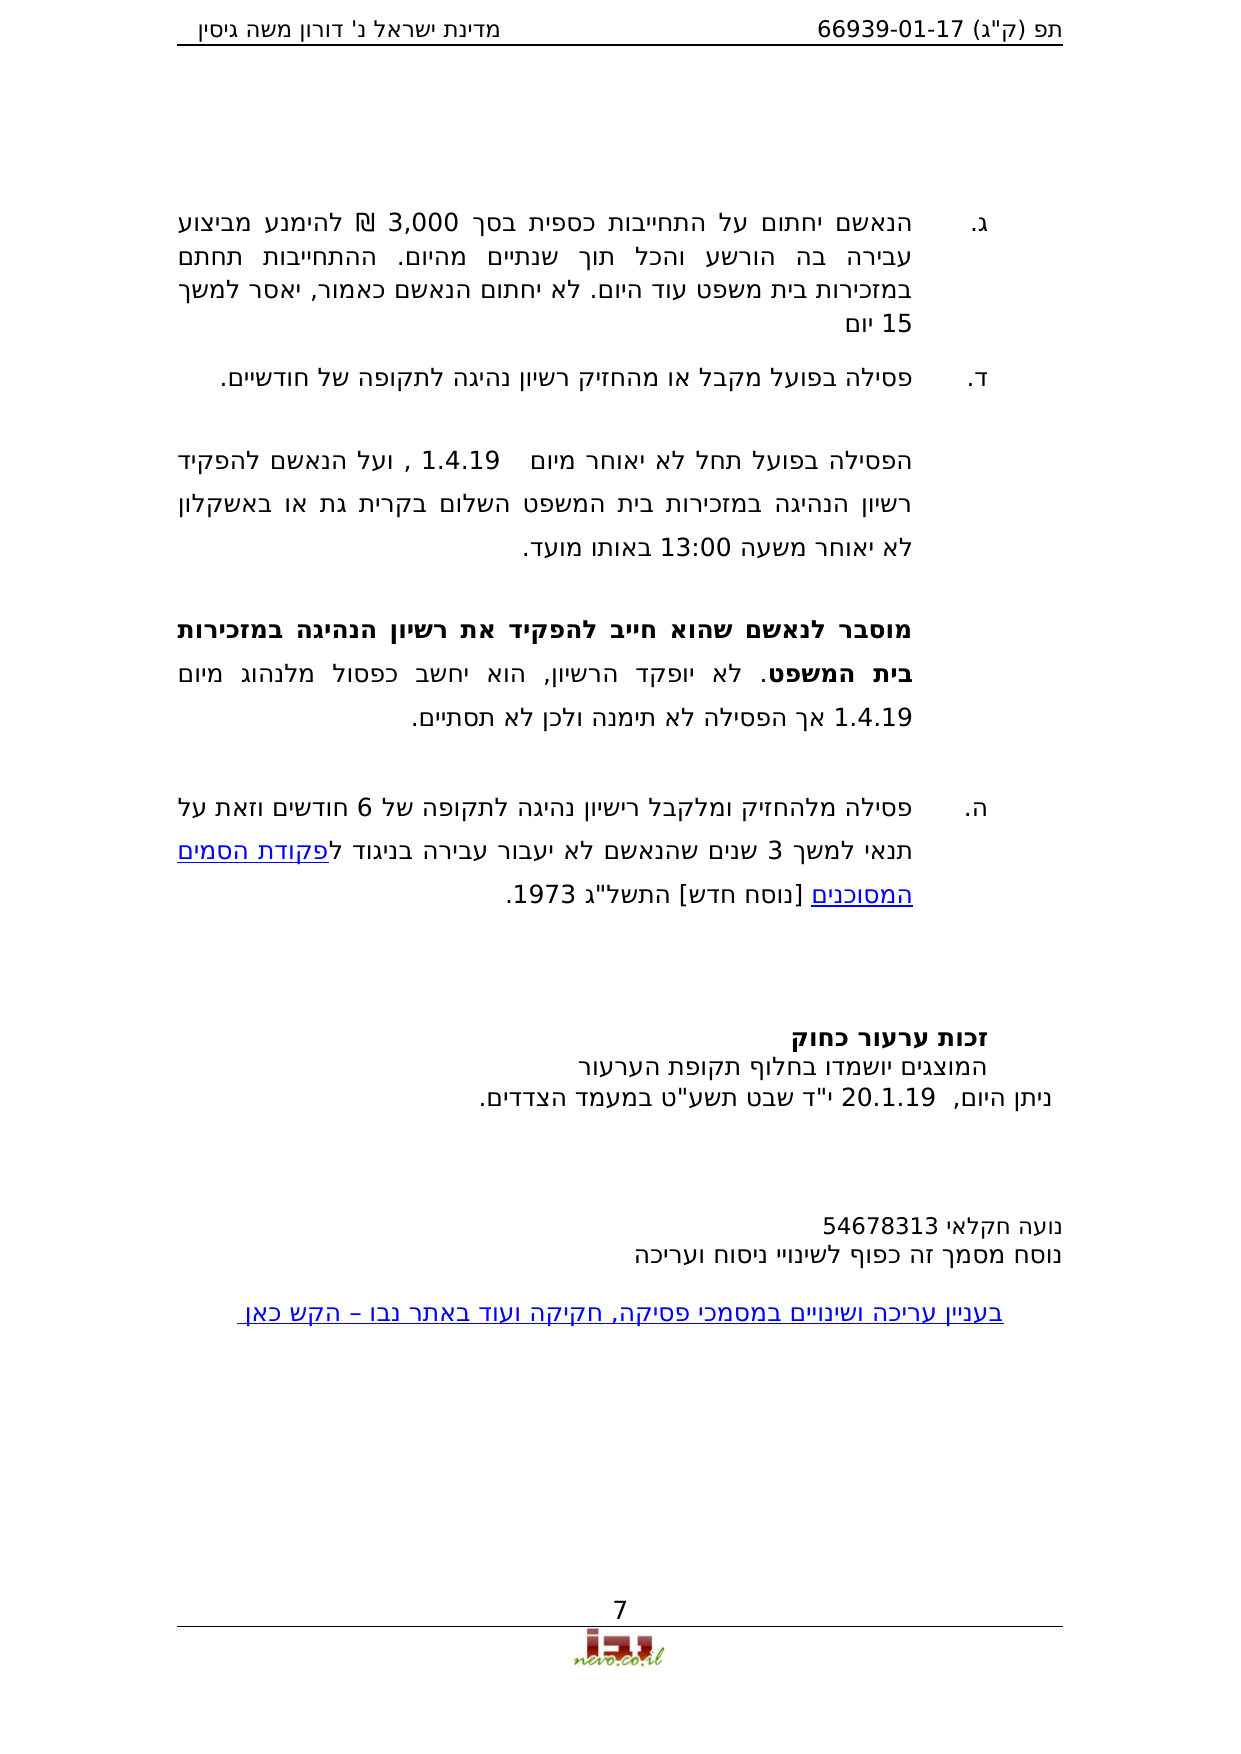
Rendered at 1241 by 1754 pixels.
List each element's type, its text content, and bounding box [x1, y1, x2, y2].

text ג. הנאשם יחתום על התחייבות כספית בסך 3,000 ₪ להימנע מביצוע עבירה בה הורשע והכל תוך שנתיים מהיום. ההתחייבות תחתם במזכירות בית משפט עוד היום. לא יחתום הנאשם כאמור, יאסר למשך 15 יום [177, 208, 988, 338]
text נוסח מסמך זה כפוף לשינויי ניסוח ועריכה [177, 1240, 1063, 1269]
text נועה חקלאי 54678313 [177, 1213, 1063, 1240]
text מוסבר לנאשם שהוא חייב להפקיד את רשיון הנהיגה במזכירות בית המשפט. לא יופקד הרשיון, הוא יחשב כפסול מלנהוג מיום 1.4.19 אך הפסילה לא תימנה ולכן לא תסתיים. [177, 616, 972, 732]
text המוצגים יושמדו בחלוף תקופת הערעור [177, 1052, 1063, 1081]
text ה. פסילה מלהחזיק ומלקבל רישיון נהיגה לתקופה של 6 חודשים וזאת על תנאי למשך 3 שנים שהנאשם לא יעבור עבירה בניגוד לפקודת הסמים המסוכנים [נוסח חדש] התשל"ג 1973. [177, 793, 988, 909]
text ד. פסילה בפועל מקבל או מהחזיק רשיון נהיגה לתקופה של חודשיים. [177, 363, 1063, 393]
text זכות ערעור כחוק [177, 1023, 1063, 1052]
picture [574, 1628, 666, 1667]
text בעניין עריכה ושינויים במסמכי פסיקה, חקיקה ועוד באתר נבו – הקש כאן [177, 1298, 1063, 1327]
text הפסילה בפועל תחל לא יאוחר מיום 1.4.19 , ועל הנאשם להפקיד רשיון הנהיגה במזכירות בית המשפט השלום בקרית גת או באשקלון לא יאוחר משעה 13:00 באותו מועד. [177, 446, 972, 562]
text 54678313ניתן היום, 20.1.19 י"ד שבט תשע"ט במעמד הצדדים. [177, 1084, 1063, 1113]
